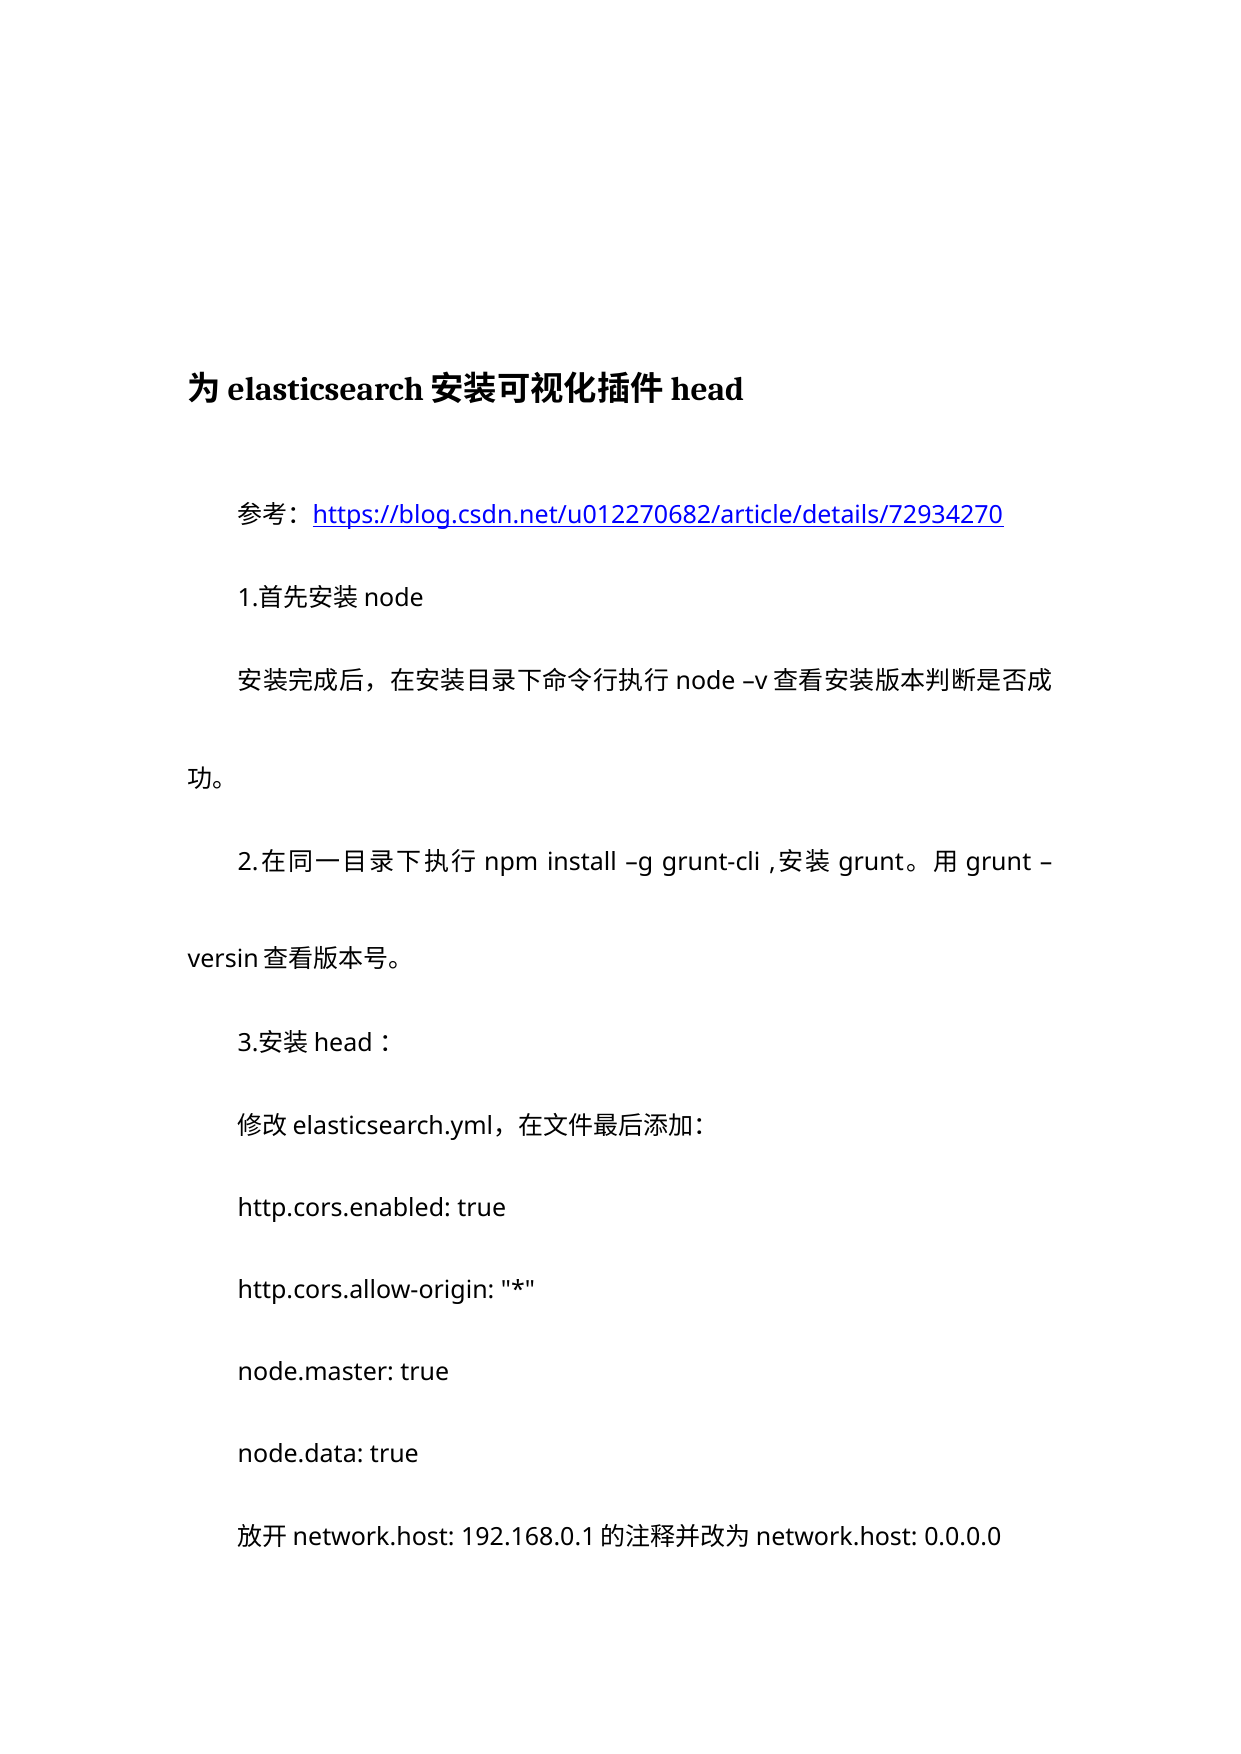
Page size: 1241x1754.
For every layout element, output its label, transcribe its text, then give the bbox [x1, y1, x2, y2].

text node.data: true [187, 1420, 1053, 1485]
subtitle 为elasticsearch安装可视化插件head [187, 353, 1053, 418]
text 1.首先安装node [187, 563, 1053, 628]
text 参考：https://blog.csdn.net/u012270682/article/details/72934270 [187, 480, 1053, 545]
text node.master: true [187, 1338, 1053, 1403]
text http.cors.allow-origin: "*" [187, 1256, 1053, 1321]
text 3.安装head ： [187, 1008, 1053, 1073]
text http.cors.enabled: true [187, 1174, 1053, 1239]
text 修改elasticsearch.yml，在文件最后添加： [187, 1091, 1053, 1156]
text 放开network.host: 192.168.0.1的注释并改为network.host: 0.0.0.0 [187, 1502, 1053, 1567]
text 安装完成后，在安装目录下命令行执行node –v查看安装版本判断是否成功。 [187, 646, 1053, 809]
text 2.在同一目录下执行npm install –g grunt-cli ,安装grunt。用grunt –versin查看版本号。 [187, 827, 1053, 989]
